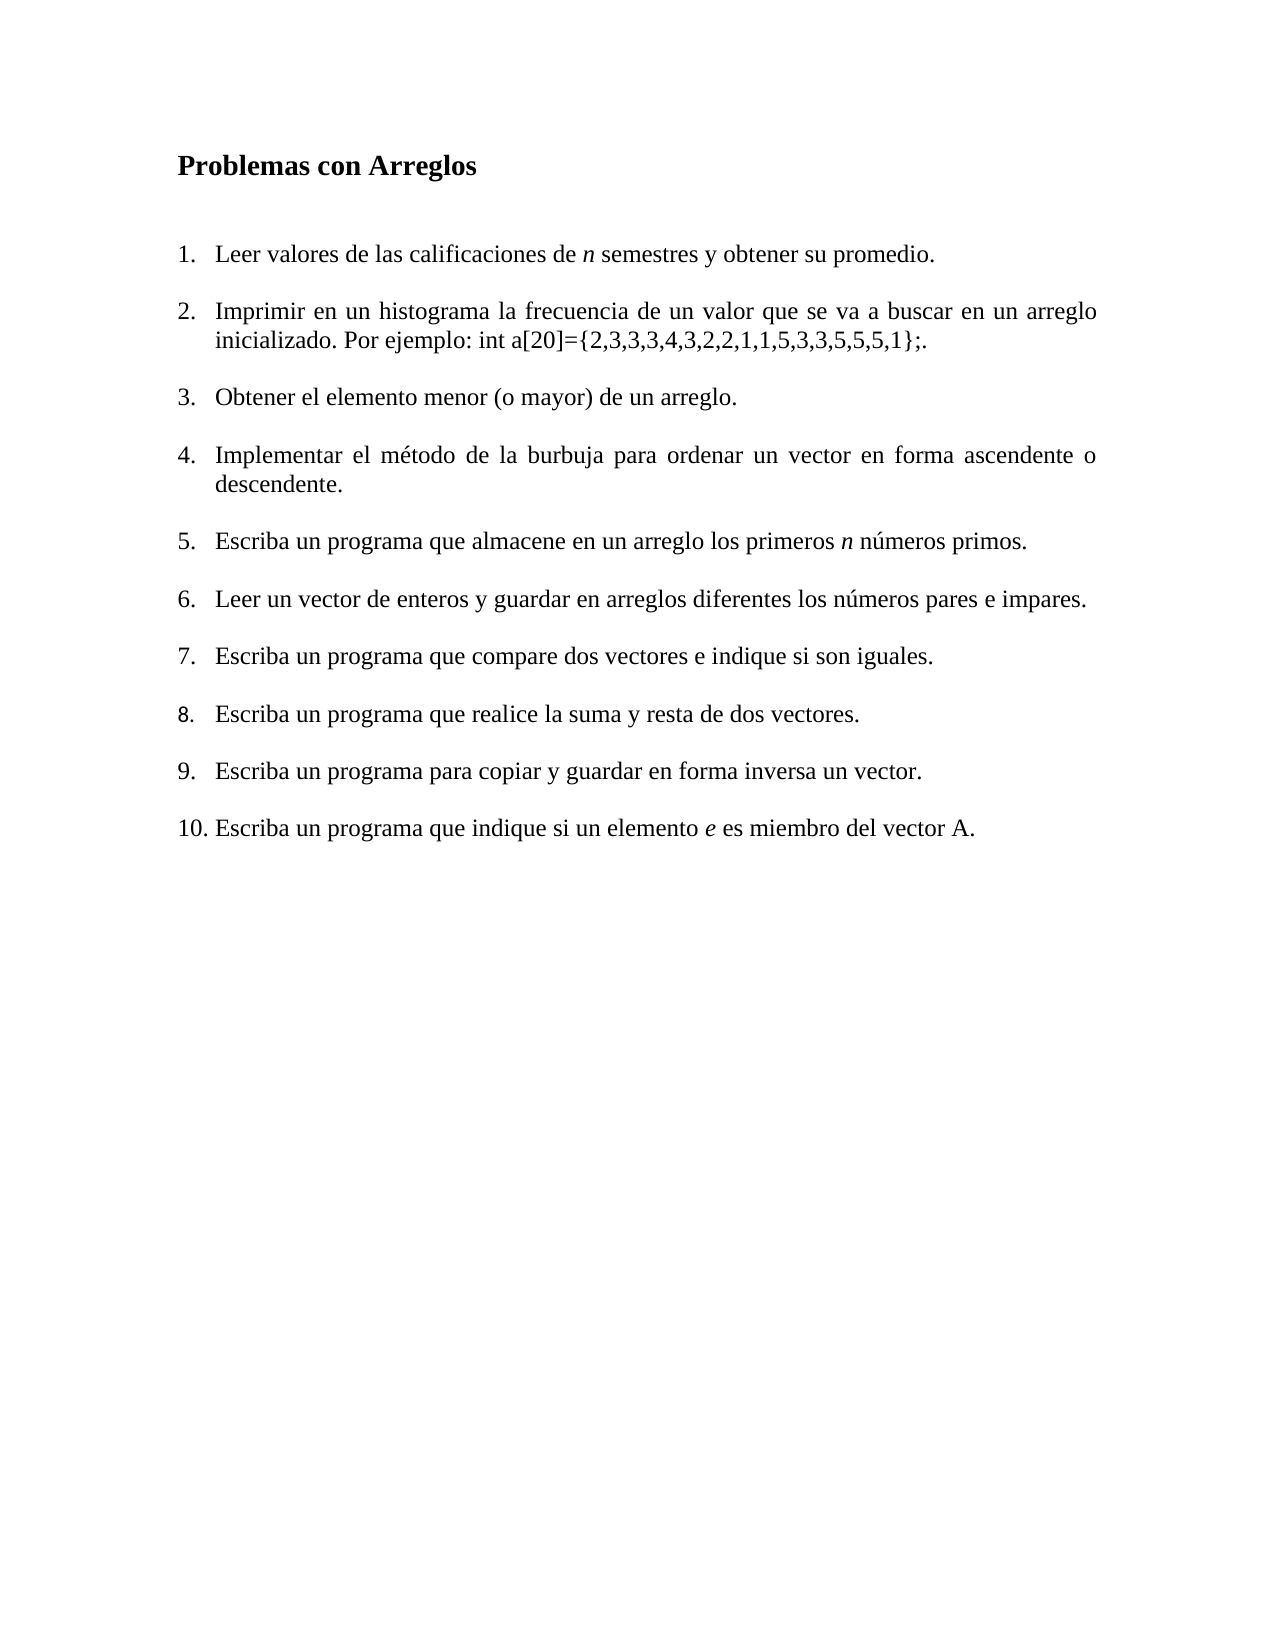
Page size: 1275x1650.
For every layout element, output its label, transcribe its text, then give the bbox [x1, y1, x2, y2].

list Leer valores de las calificaciones de n semestres y obtener su promedio. [177, 239, 1098, 267]
list Obtener el elemento menor (o mayor) de un arreglo. [177, 382, 1098, 411]
list Imprimir en un histograma la frecuencia de un valor que se va a buscar en un arreglo inicializado. Por ejemplo: int a[20]={2,3,3,3,4,3,2,2,1,1,5,3,3,5,5,5,1};. [177, 296, 1098, 354]
list Implementar el método de la burbuja para ordenar un vector en forma ascendente o descendente. [177, 440, 1098, 497]
list Escriba un programa que indique si un elemento e es miembro del vector A. [177, 813, 1098, 842]
list Escriba un programa para copiar y guardar en forma inversa un vector. [177, 756, 1098, 784]
text Problemas con Arreglos [177, 148, 1098, 181]
list Leer un vector de enteros y guardar en arreglos diferentes los números pares e impares. [177, 584, 1098, 612]
list Escriba un programa que almacene en un arreglo los primeros n números primos. [177, 526, 1098, 555]
list Escriba un programa que realice la suma y resta de dos vectores. [177, 699, 1098, 728]
list Escriba un programa que compare dos vectores e indique si son iguales. [177, 641, 1098, 670]
